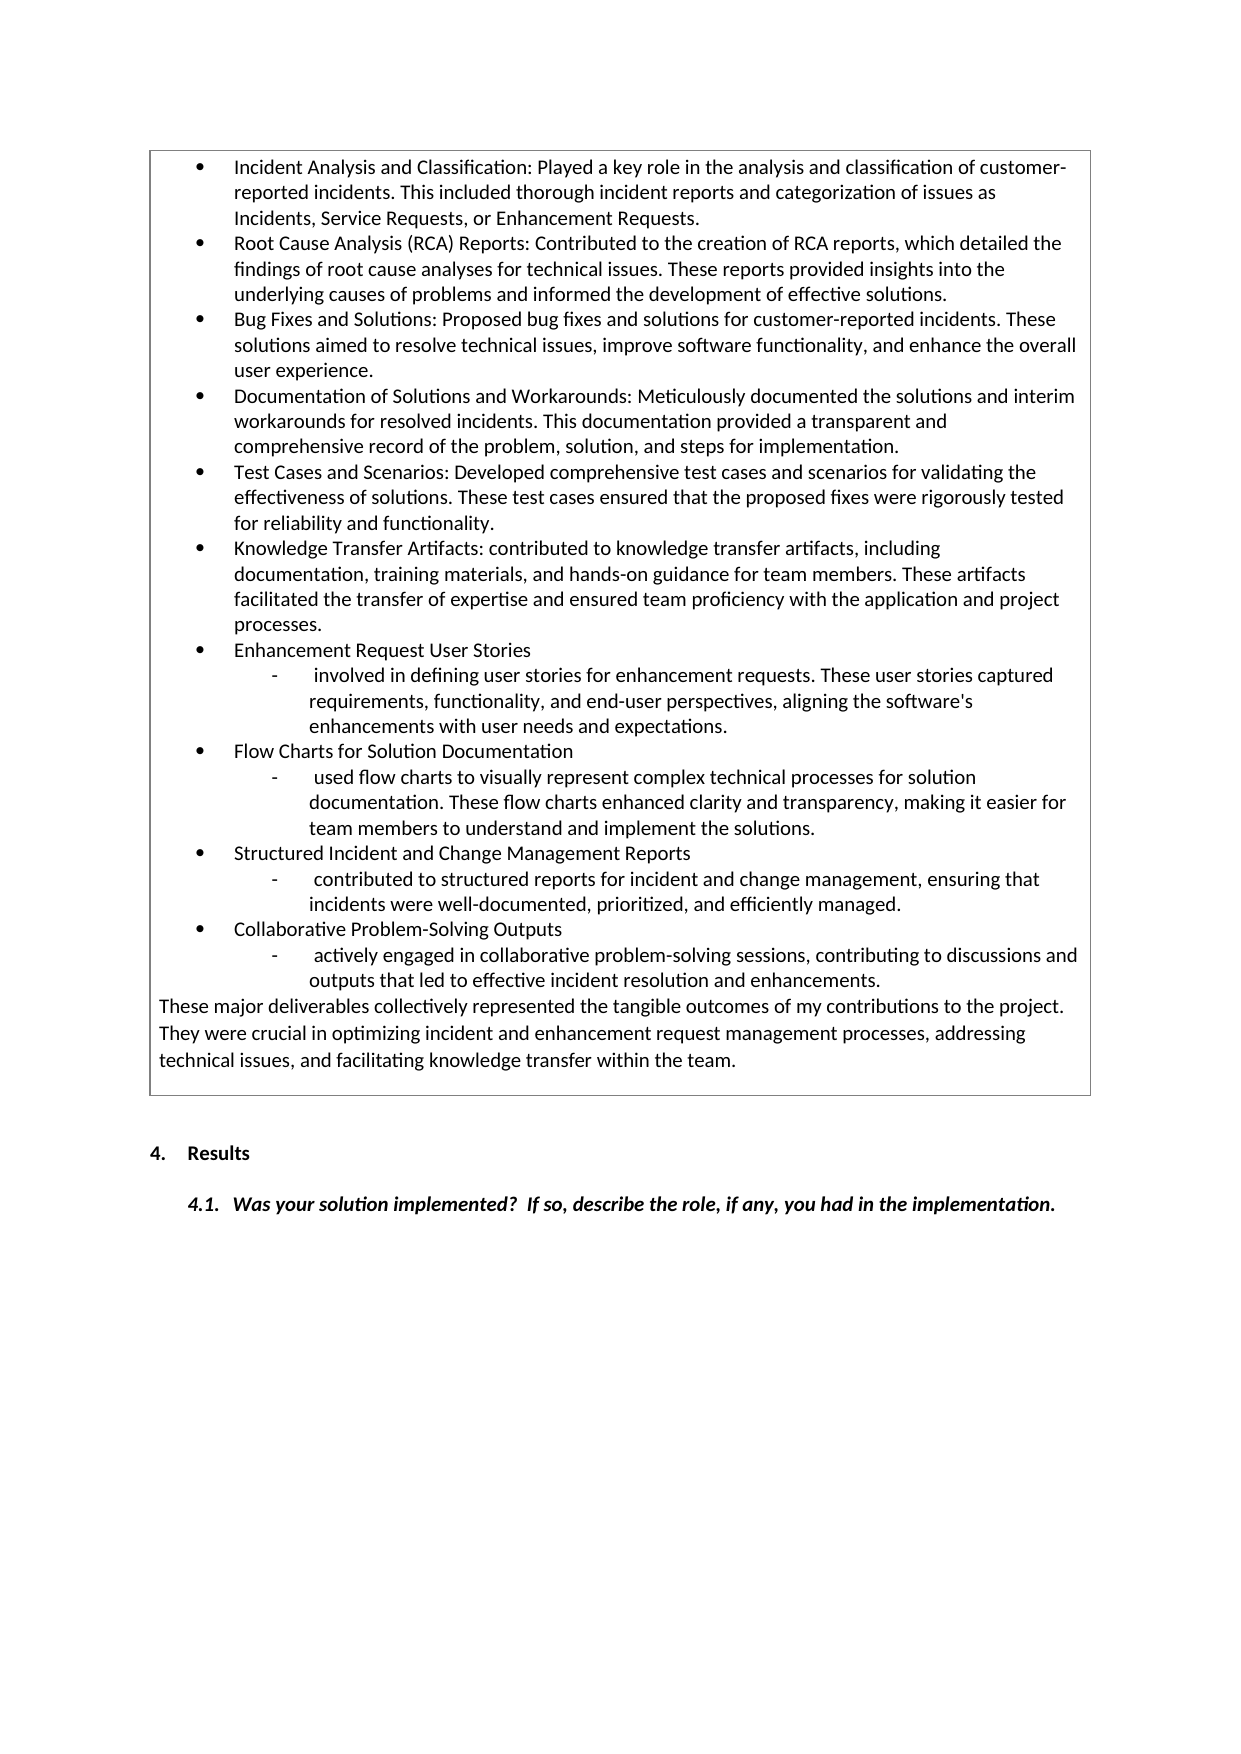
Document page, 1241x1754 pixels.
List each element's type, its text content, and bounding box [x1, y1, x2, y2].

list Results [150, 1140, 1090, 1165]
table_header Incident Analysis and Classification: Played a key role in the analysis and classification of customer-reported incidents. This included thorough incident reports and categorization of issues as Incidents, Service Requests, or Enhancement Requests. Root Cause Analysis (RCA) Reports: Contributed to the creation of RCA reports, which detailed the findings of root cause analyses for technical issues. These reports provided insights into the underlying causes of problems and informed the development of effective solutions. Bug Fixes and Solutions: Proposed bug fixes and solutions for customer-reported incidents. These solutions aimed to resolve technical issues, improve software functionality, and enhance the overall user experience. Documentation of Solutions and Workarounds: Meticulously documented the solutions and interim workarounds for resolved incidents. This documentation provided a transparent and comprehensive record of the problem, solution, and steps for implementation. Test Cases and Scenarios: Developed comprehensive test cases and scenarios for validating the effectiveness of solutions. These test cases ensured that the proposed fixes were rigorously tested for reliability and functionality. Knowledge Transfer Artifacts: contributed to knowledge transfer artifacts, including documentation, training materials, and hands-on guidance for team members. These artifacts facilitated the transfer of expertise and ensured team proficiency with the application and project processes. Enhancement Request User Stories involved in defining user stories for enhancement requests. These user stories captured requirements, functionality, and end-user perspectives, aligning the software's enhancements with user needs and expectations. Flow Charts for Solution Documentation used flow charts to visually represent complex technical processes for solution documentation. These flow charts enhanced clarity and transparency, making it easier for team members to understand and implement the solutions. Structured Incident and Change Management Reports contributed to structured reports for incident and change management, ensuring that incidents were well-documented, prioritized, and efficiently managed. Collaborative Problem-Solving Outputs actively engaged in collaborative problem-solving sessions, contributing to discussions and outputs that led to effective incident resolution and enhancements. These major deliverables collectively represented the tangible outcomes of my contributions to the project. They were crucial in optimizing incident and enhancement request management processes, addressing technical issues, and facilitating knowledge transfer within the team. [151, 151, 1090, 1095]
list Was your solution implemented? If so, describe the role, if any, you had in the implementation. [187, 1191, 1090, 1216]
